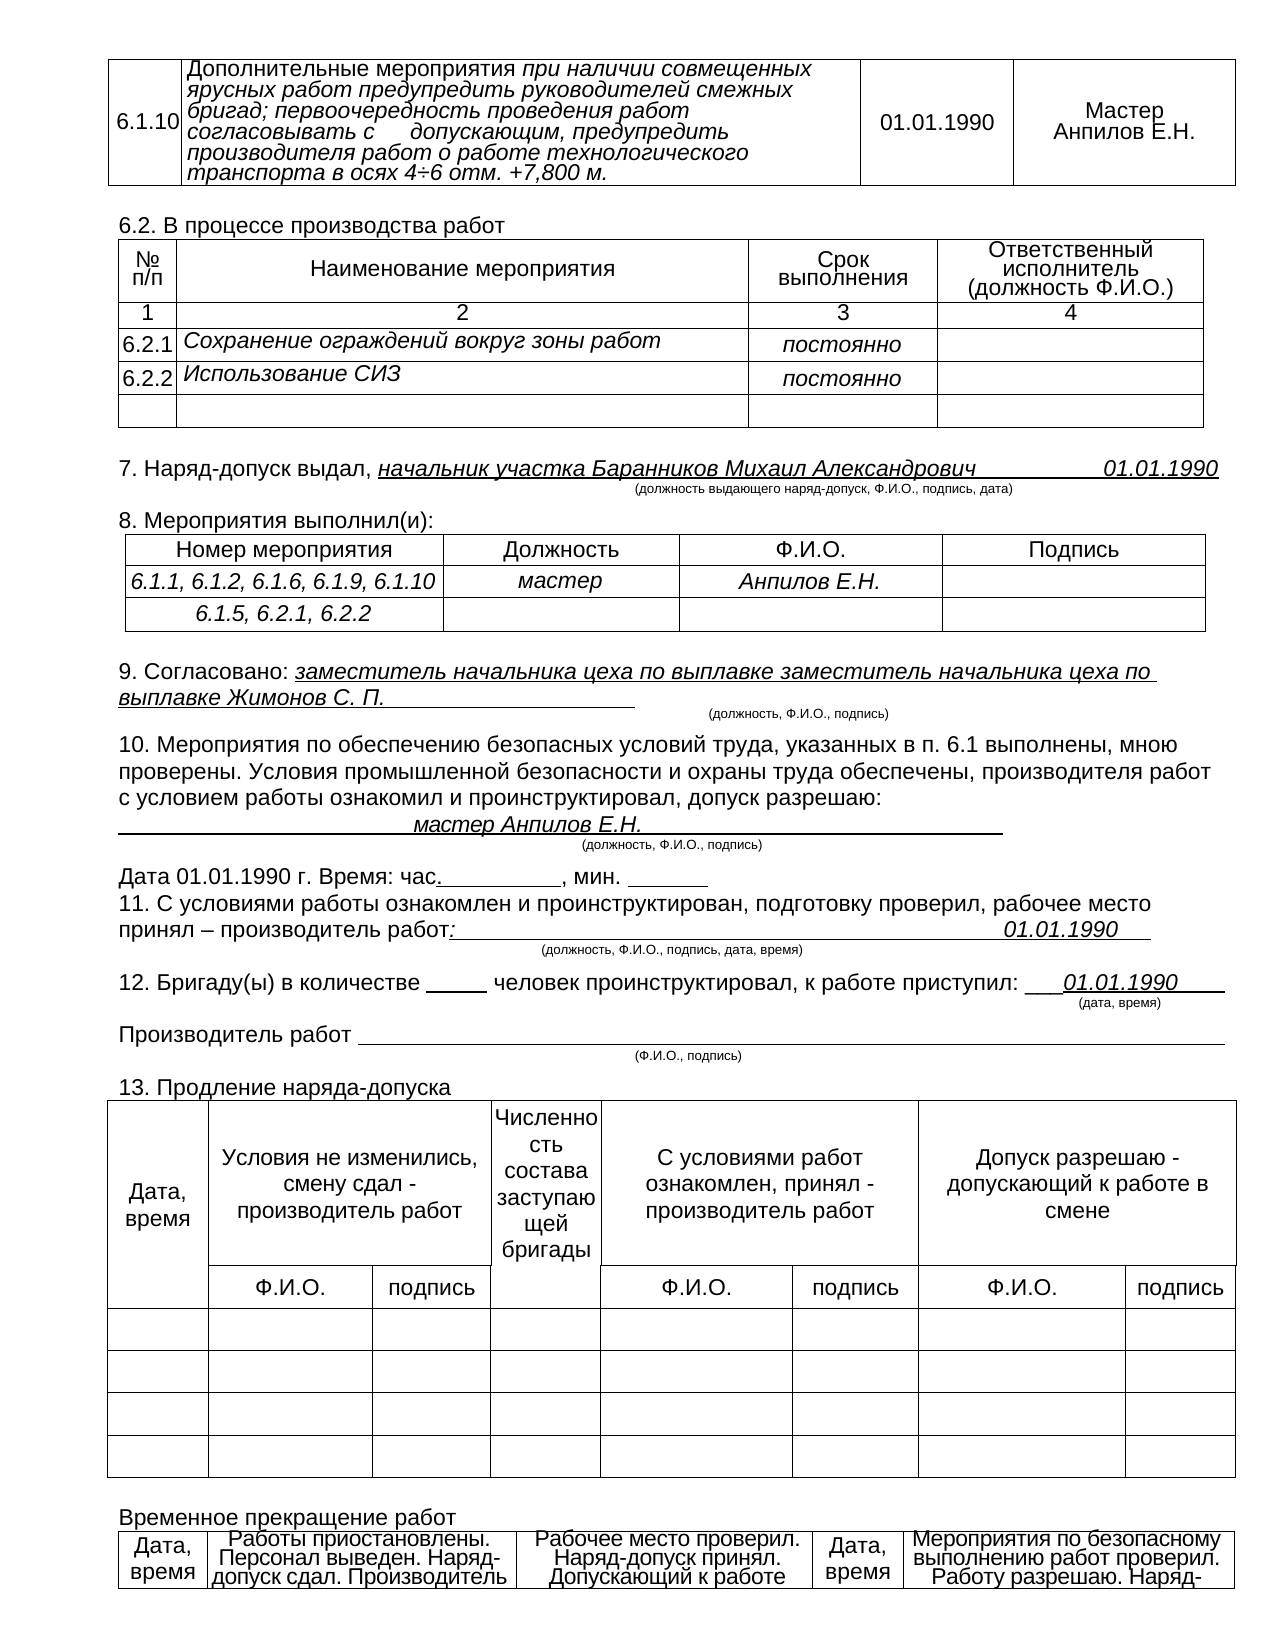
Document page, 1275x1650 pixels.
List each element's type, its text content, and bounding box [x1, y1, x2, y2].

table_cell 6.1.5, 6.2.1, 6.2.2 [126, 598, 443, 631]
table_header Условия не изменились, смену сдал - производитель работ [209, 1101, 491, 1265]
table_cell [119, 395, 176, 427]
table_cell [793, 1351, 918, 1392]
text 11. С условиями работы ознакомлен и проинструктирован, подготовку проверил, рабочее место принял – производитель работ: 01.01.1990 [118, 889, 1226, 942]
table_header Ответственный исполнитель (должность Ф.И.О.) [938, 240, 1203, 302]
table_cell подпись [1126, 1266, 1235, 1308]
table_header Должность [444, 535, 679, 565]
text (Ф.И.О., подпись) [118, 1048, 1226, 1074]
table_cell [938, 329, 1203, 361]
table_cell Ф.И.О. [919, 1266, 1125, 1308]
table_cell [601, 1351, 792, 1392]
table_cell [491, 1436, 600, 1477]
table_header С условиями работ ознакомлен, принял - производитель работ [602, 1101, 918, 1265]
table_header Дата, время [108, 1101, 208, 1308]
table_cell 2 [177, 303, 748, 327]
table_header Дата, время [813, 1532, 903, 1588]
table_cell Анпилов Е.Н. [680, 566, 942, 597]
table_cell 01.01.1990 [861, 60, 1013, 185]
table_cell [108, 1309, 208, 1350]
text Временное прекращение работ [118, 1504, 1226, 1531]
table_cell [491, 1393, 600, 1434]
table_cell подпись [793, 1266, 918, 1308]
text 13. Продление наряда-допуска [118, 1074, 1226, 1100]
table_cell [943, 566, 1205, 597]
table_cell [209, 1393, 372, 1434]
table_cell [1126, 1436, 1235, 1477]
table_cell [108, 1436, 208, 1477]
table_cell [491, 1265, 600, 1308]
text (должность выдающего наряд-допуск, Ф.И.О., подпись, дата) [118, 481, 1226, 507]
text 9. Согласовано: заместитель начальника цеха по выплавке заместитель начальника цеха по выплавке Жимонов С. П. [118, 658, 1226, 711]
text (должность, Ф.И.О., подпись) [118, 711, 1226, 731]
table_cell 6.1.1, 6.1.2, 6.1.6, 6.1.9, 6.1.10 [126, 566, 443, 597]
table_cell [943, 598, 1205, 631]
table_cell [209, 1436, 372, 1477]
table_cell [1126, 1309, 1235, 1350]
table_header Номер мероприятия [126, 535, 443, 565]
table_cell [938, 362, 1203, 394]
table_cell [491, 1351, 600, 1392]
table_header Срок выполнения [749, 240, 937, 302]
table_cell Ф.И.О. [209, 1266, 372, 1308]
table_cell [601, 1436, 792, 1477]
table_cell Мастер Анпилов Е.Н. [1014, 60, 1235, 185]
table_cell 6.2.1 [119, 329, 176, 361]
table_cell 6.1.10 [109, 60, 181, 185]
table_cell Ф.И.О. [601, 1266, 792, 1308]
table_cell [373, 1436, 490, 1477]
table_cell [491, 1309, 600, 1350]
table_header Численность состава заступающей бригады [492, 1101, 601, 1265]
table_cell подпись [373, 1266, 490, 1308]
table_cell [373, 1309, 490, 1350]
table_cell постоянно [749, 362, 937, 394]
table_cell [177, 395, 748, 427]
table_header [904, 1532, 1234, 1588]
table_cell [793, 1309, 918, 1350]
table_cell 3 [749, 303, 937, 327]
table_cell [108, 1393, 208, 1434]
text (должность, Ф.И.О., подпись, дата, время) [118, 942, 1226, 969]
table_cell 1 [119, 303, 176, 327]
text (должность, Ф.И.О., подпись) [118, 837, 1226, 863]
text (дата, время) [118, 995, 1226, 1021]
table_cell [601, 1309, 792, 1350]
table_cell [209, 1351, 372, 1392]
table_cell [919, 1351, 1125, 1392]
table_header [208, 1532, 516, 1588]
table_cell Дополнительные мероприятия при наличии совмещенных ярусных работ предупредить руководителей смежных бригад; первоочередность проведения работ согласовывать с допускающим, предупредить производителя работ о работе технологического транспорта в осях 4÷6 отм. +7,800 м. [182, 60, 860, 185]
table_cell [444, 598, 679, 631]
table_cell [1126, 1393, 1235, 1434]
table_cell [793, 1393, 918, 1434]
table_cell [108, 1351, 208, 1392]
text 8. Мероприятия выполнил(и): [118, 507, 1226, 533]
text мастер Анпилов Е.Н. [118, 811, 1226, 837]
table_cell [938, 395, 1203, 427]
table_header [517, 1532, 812, 1588]
table_header Наименование мероприятия [177, 240, 748, 302]
text Дата 01.01.1990 г. Время: час. , мин. [118, 863, 1226, 889]
table_cell мастер [444, 566, 679, 597]
table_cell [919, 1436, 1125, 1477]
table_cell [1126, 1351, 1235, 1392]
table_cell [601, 1393, 792, 1434]
table_header Ф.И.О. [680, 535, 942, 565]
text 7. Наряд-допуск выдал, начальник участка Баранников Михаил Александрович 01.01.1990 [118, 454, 1226, 481]
table_cell [373, 1351, 490, 1392]
text Производитель работ [118, 1021, 1226, 1048]
text 10. Мероприятия по обеспечению безопасных условий труда, указанных в п. 6.1 выполнены, мною проверены. Условия промышленной безопасности и охраны труда обеспечены, производителя работ с условием работы ознакомил и проинструктировал, допуск разрешаю: [118, 731, 1226, 811]
table_cell [209, 1309, 372, 1350]
table_cell [680, 598, 942, 631]
text 12. Бригаду(ы) в количестве человек проинструктировал, к работе приступил: ___01.01.1990 [118, 969, 1226, 995]
table_header № п/п [119, 240, 176, 302]
table_cell Использование СИЗ [177, 362, 748, 394]
table_cell постоянно [749, 329, 937, 361]
table_cell [749, 395, 937, 427]
table_header Подпись [943, 535, 1205, 565]
text 6.2. В процессе производства работ [118, 212, 1226, 239]
table_cell [919, 1393, 1125, 1434]
table_cell 4 [938, 303, 1203, 327]
table_cell [793, 1436, 918, 1477]
table_cell Сохранение ограждений вокруг зоны работ [177, 329, 748, 361]
table_header Допуск разрешаю - допускающий к работе в смене [919, 1101, 1236, 1265]
table_cell [919, 1309, 1125, 1350]
table_cell 6.2.2 [119, 362, 176, 394]
table_cell [373, 1393, 490, 1434]
table_header Дата, время [119, 1532, 207, 1588]
